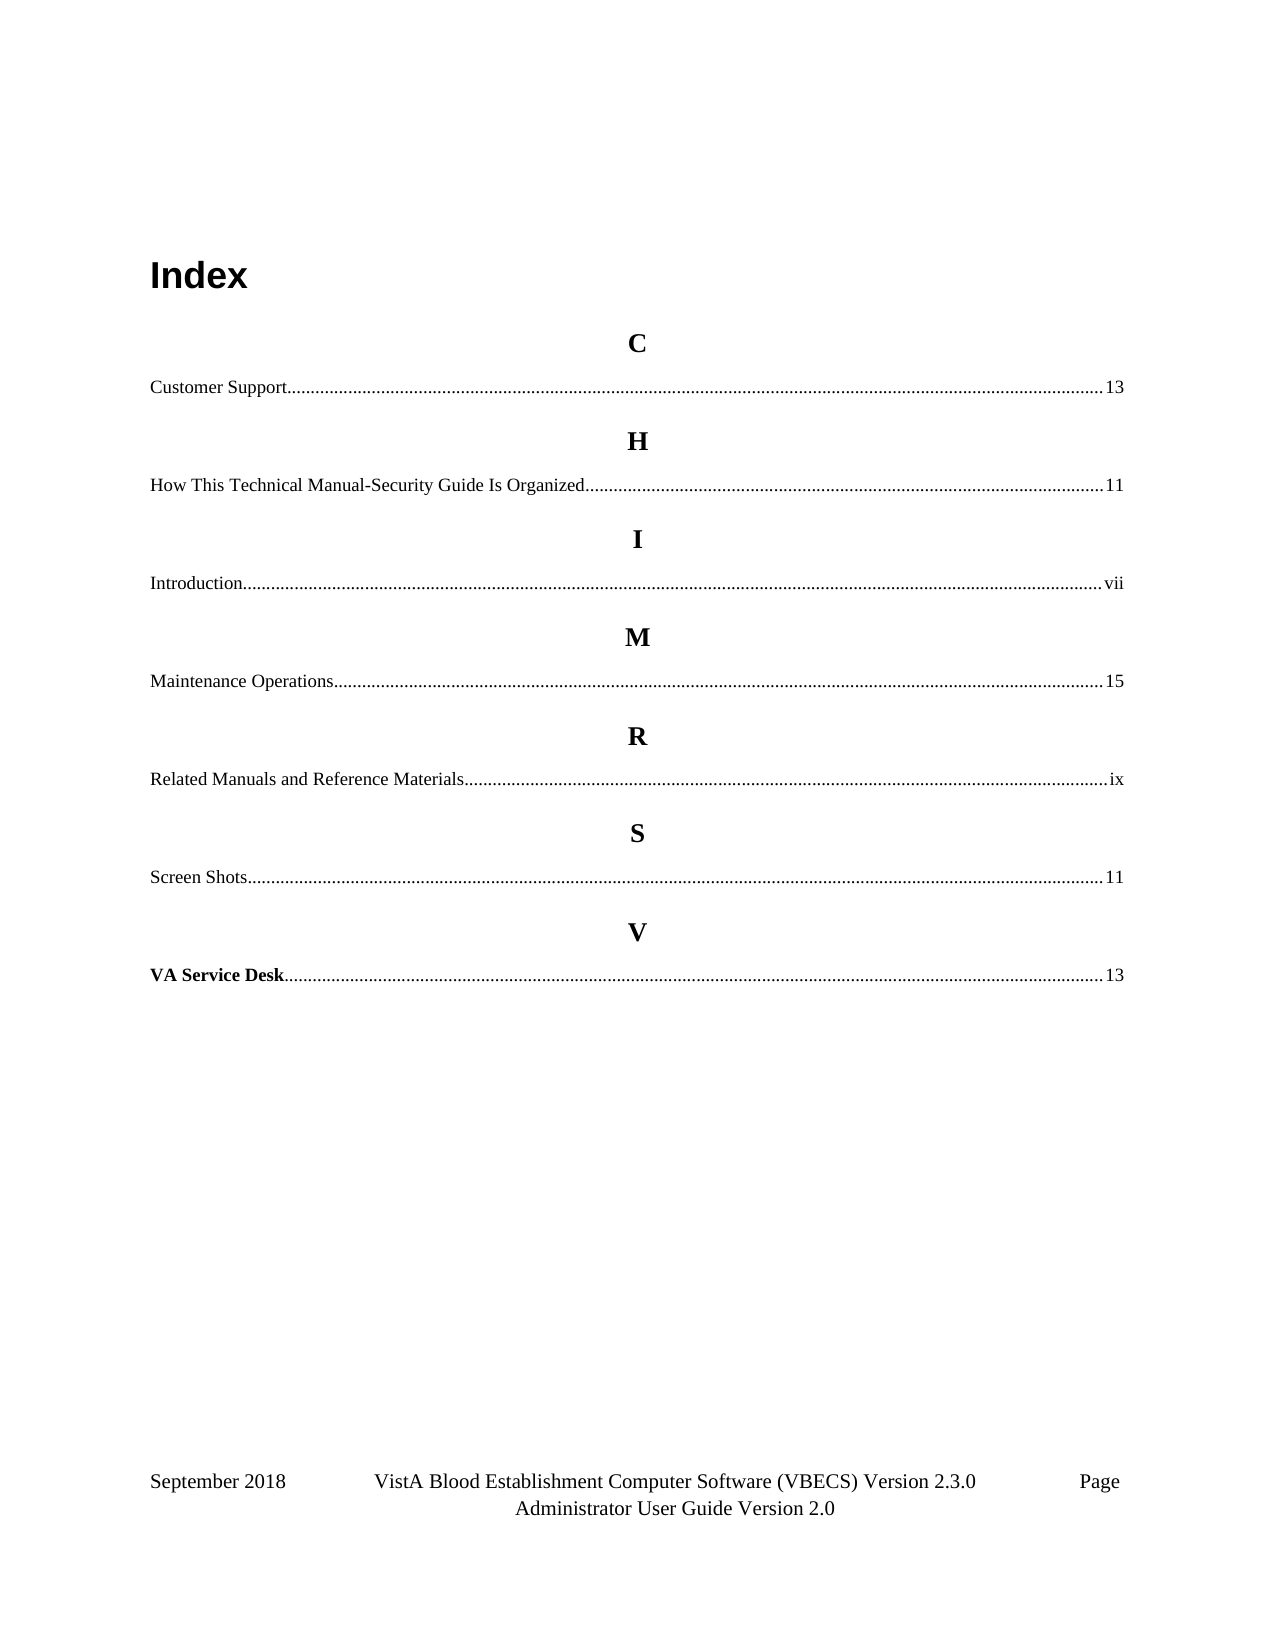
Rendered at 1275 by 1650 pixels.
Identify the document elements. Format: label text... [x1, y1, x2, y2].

subtitle C [150, 327, 1125, 359]
subtitle I [150, 523, 1125, 555]
text How This Technical Manual-Security Guide Is Organized 11 [150, 474, 1125, 495]
text VA Service Desk 13 [150, 964, 1125, 985]
text Customer Support 13 [150, 376, 1125, 397]
subtitle Index [150, 253, 1125, 296]
subtitle M [150, 622, 1125, 653]
text Introduction vii [150, 572, 1125, 593]
subtitle V [150, 916, 1125, 947]
subtitle R [150, 719, 1125, 751]
text Maintenance Operations 15 [150, 670, 1125, 691]
subtitle S [150, 818, 1125, 849]
text Related Manuals and Reference Materials ix [150, 768, 1125, 789]
subtitle H [150, 426, 1125, 457]
text Screen Shots 11 [150, 866, 1125, 887]
